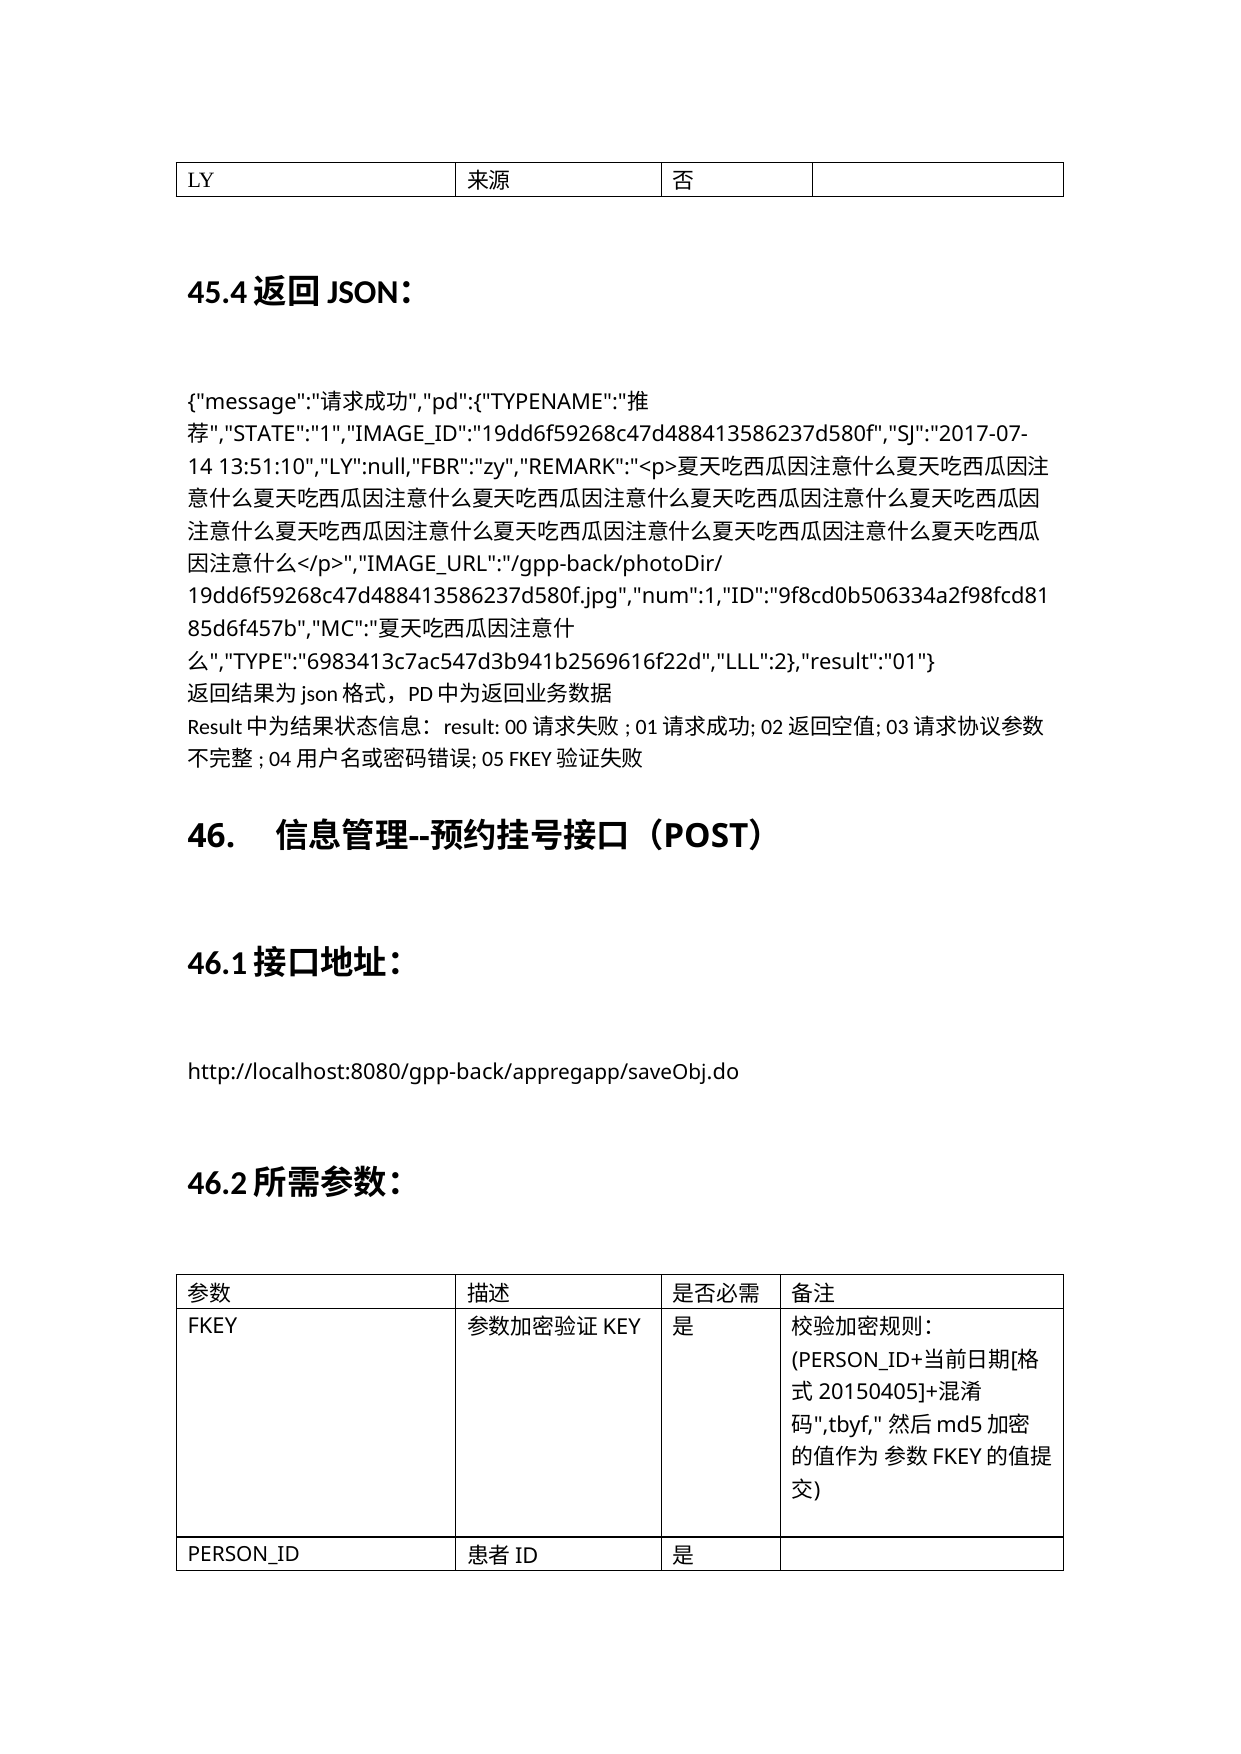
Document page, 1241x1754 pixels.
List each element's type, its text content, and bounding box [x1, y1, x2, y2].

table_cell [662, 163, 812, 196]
subtitle 46.2所需参数： [187, 1147, 1053, 1212]
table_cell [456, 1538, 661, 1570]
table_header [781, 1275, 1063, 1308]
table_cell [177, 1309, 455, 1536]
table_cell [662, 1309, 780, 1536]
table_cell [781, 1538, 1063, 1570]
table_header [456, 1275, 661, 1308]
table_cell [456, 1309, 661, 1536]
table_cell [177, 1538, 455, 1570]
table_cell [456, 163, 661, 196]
text 返回结果为json格式，PD中为返回业务数据 [187, 676, 1053, 708]
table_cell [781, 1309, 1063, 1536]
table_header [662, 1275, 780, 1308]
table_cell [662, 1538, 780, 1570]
text Result中为结果状态信息：result: 00 请求失败 ; 01 请求成功; 02 返回空值; 03 请求协议参数不完整 ; 04 用户名或密码错误; 05 FKEY验证失败 [187, 708, 1053, 773]
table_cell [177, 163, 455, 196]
text {"message":"请求成功","pd":{"TYPENAME":"推荐","STATE":"1","IMAGE_ID":"19dd6f59268c47d488413586237d580f","SJ":"2017-07-14 13:51:10","LY":null,"FBR":"zy","REMARK":"<p>夏天吃西瓜因注意什么夏天吃西瓜因注意什么夏天吃西瓜因注意什么夏天吃西瓜因注意什么夏天吃西瓜因注意什么夏天吃西瓜因注意什么夏天吃西瓜因注意什么夏天吃西瓜因注意什么夏天吃西瓜因注意什么夏天吃西瓜因注意什么</p>","IMAGE_URL":"/gpp-back/photoDir/19dd6f59268c47d488413586237d580f.jpg","num":1,"ID":"9f8cd0b506334a2f98fcd8185d6f457b","MC":"夏天吃西瓜因注意什么","TYPE":"6983413c7ac547d3b941b2569616f22d","LLL":2},"result":"01"} [187, 383, 1053, 676]
text http://localhost:8080/gpp-back/appregapp/saveObj.do [187, 1055, 1053, 1087]
subtitle 46.1接口地址： [187, 928, 1053, 993]
subtitle 信息管理--预约挂号接口（POST） [187, 800, 1053, 865]
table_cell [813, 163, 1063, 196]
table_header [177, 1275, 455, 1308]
subtitle 45.4返回JSON： [187, 256, 1053, 321]
